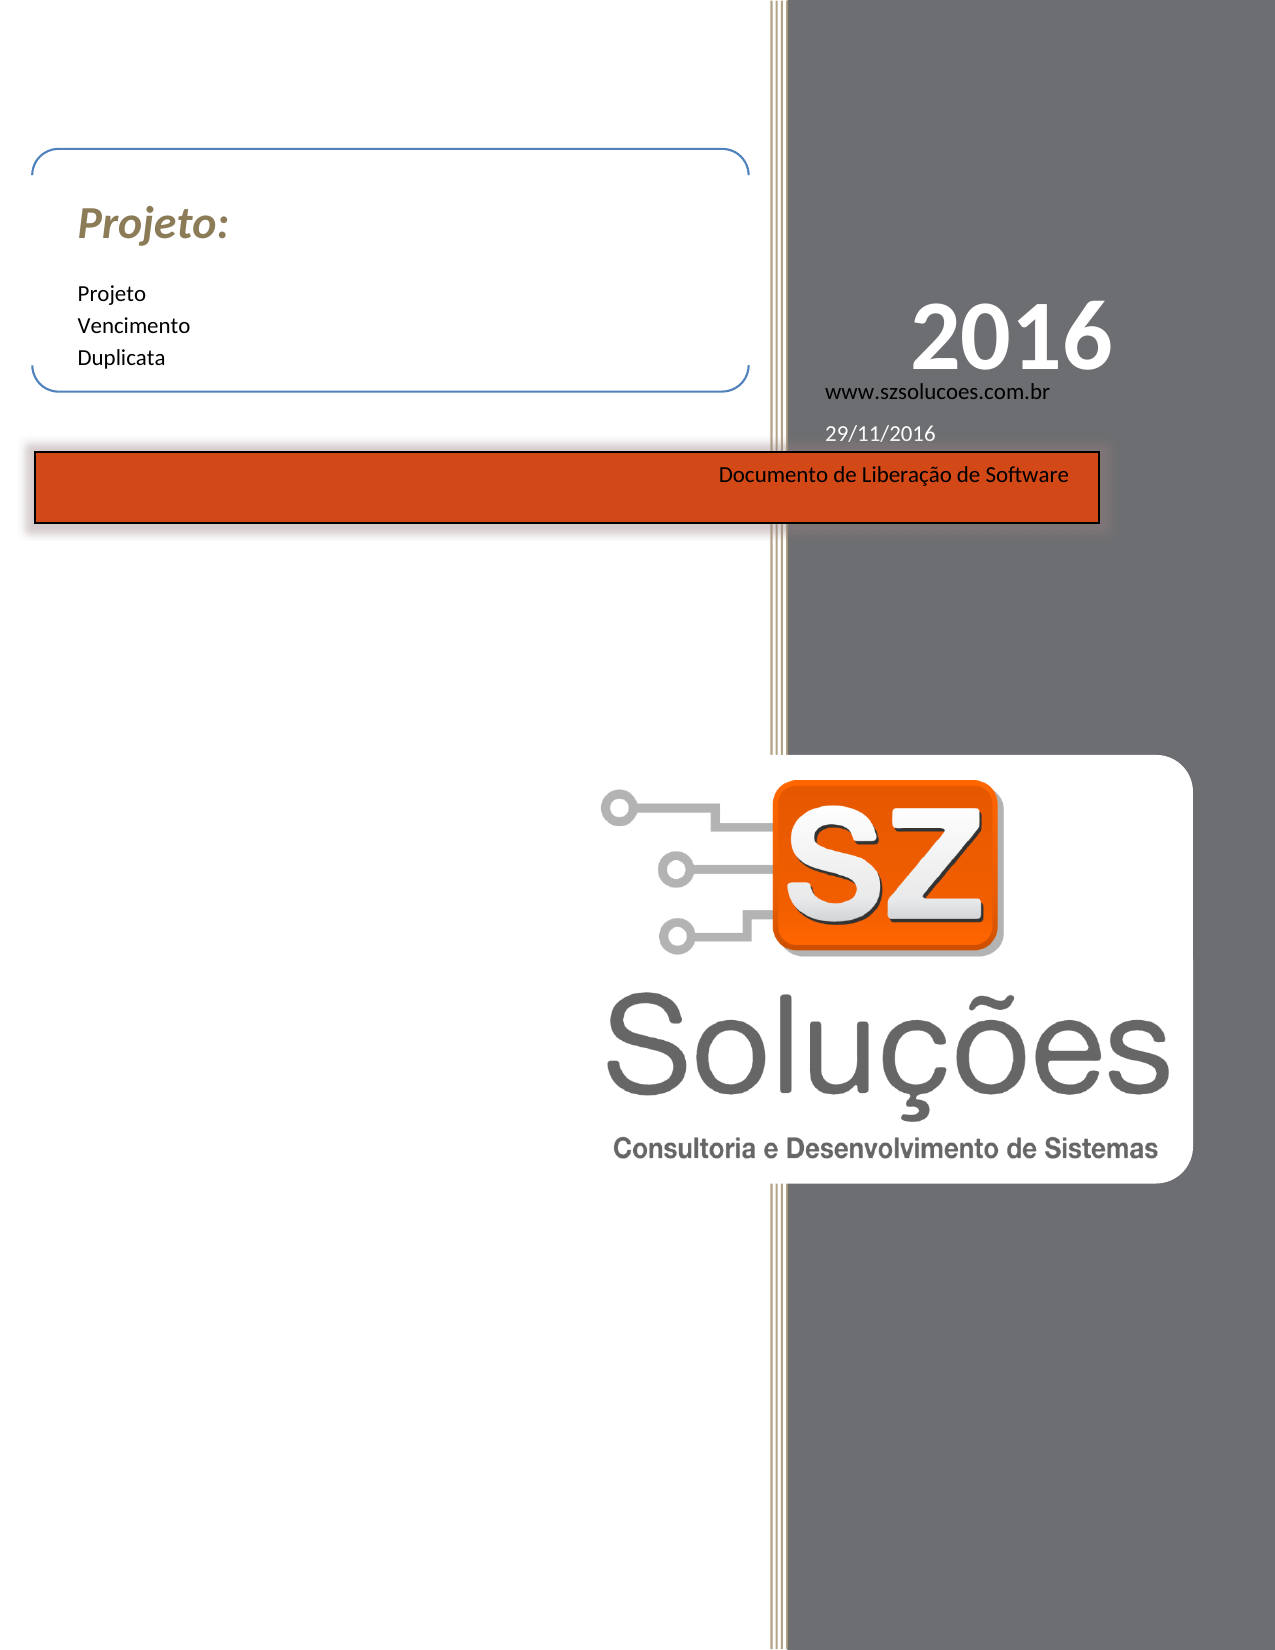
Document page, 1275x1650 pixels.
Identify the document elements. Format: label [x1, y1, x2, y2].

picture [575, 754, 1194, 1184]
